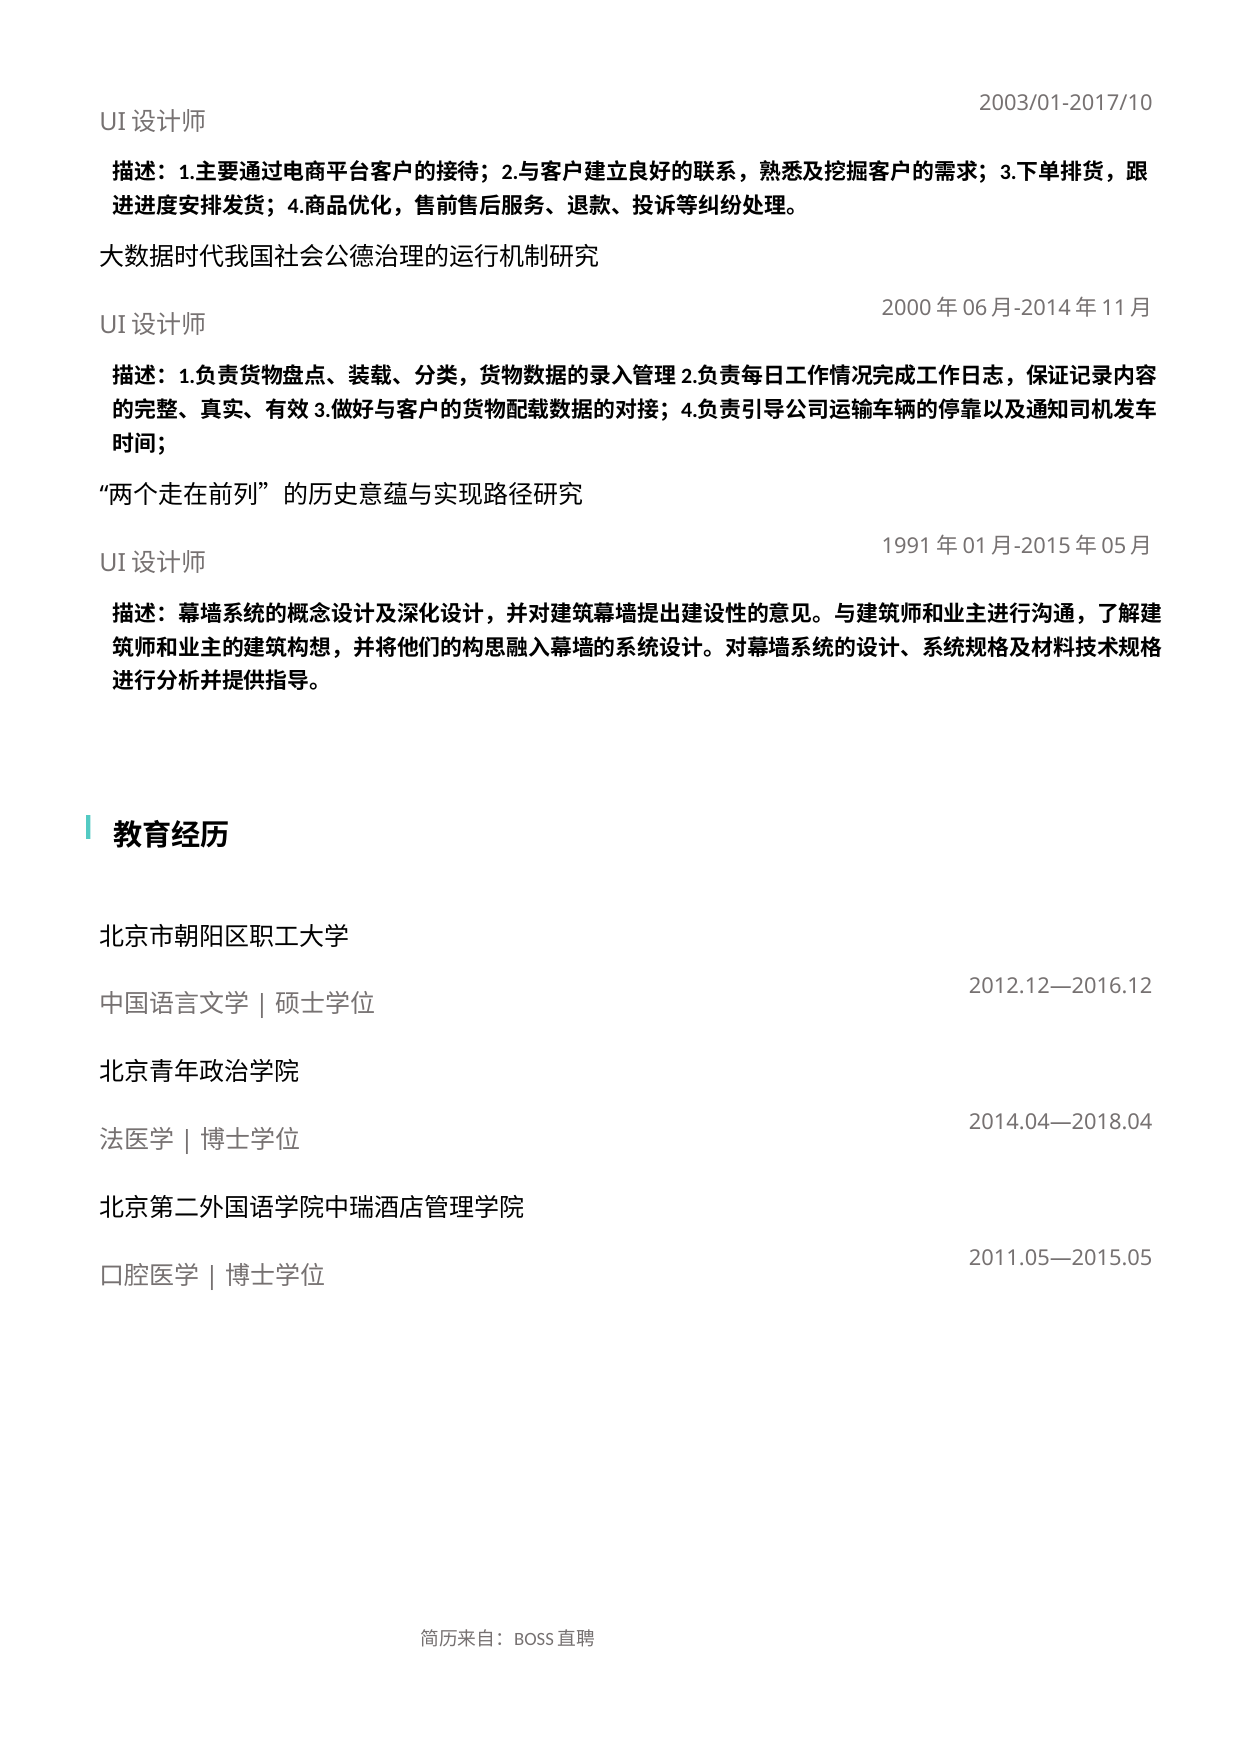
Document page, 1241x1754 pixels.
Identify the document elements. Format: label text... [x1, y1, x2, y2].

text 描述：1.负责货物盘点、装载、分类，货物数据的录入管理2.负责每日工作情况完成工作日志，保证记录内容的完整、真实、有效3.做好与客户的货物配载数据的对接；4.负责引导公司运输车辆的停靠以及通知司机发车时间； [112, 357, 1165, 459]
table_cell UI设计师 [75, 85, 857, 153]
table_cell 口腔医学 | 博士学位 [75, 1240, 739, 1308]
table_header [75, 798, 102, 866]
table_cell 2011.05—2015.05 [739, 1240, 1163, 1308]
table_cell 2003/01-2017/10 [858, 85, 1163, 153]
picture [86, 815, 91, 839]
table_cell UI设计师 [75, 527, 857, 594]
table_header 大数据时代我国社会公德治理的运行机制研究 [75, 221, 1163, 289]
table_cell 法医学 | 博士学位 [75, 1104, 739, 1172]
table_header 北京市朝阳区职工大学 [75, 900, 1163, 968]
table_cell 2014.04—2018.04 [739, 1104, 1163, 1172]
table_cell 2012.12—2016.12 [739, 968, 1163, 1036]
table_header “两个走在前列”的历史意蕴与实现路径研究 [75, 459, 1163, 527]
table_cell 1991年01月-2015年05月 [858, 527, 1163, 594]
table_header 教育经历 [102, 798, 1163, 866]
table_header 北京青年政治学院 [75, 1036, 1163, 1104]
table_cell 中国语言文学 | 硕士学位 [75, 968, 739, 1036]
table_header 北京第二外国语学院中瑞酒店管理学院 [75, 1172, 1163, 1240]
text 描述：1.主要通过电商平台客户的接待；2.与客户建立良好的联系，熟悉及挖掘客户的需求；3.下单排货，跟进进度安排发货；4.商品优化，售前售后服务、退款、投诉等纠纷处理。 [112, 153, 1165, 221]
table_cell UI设计师 [75, 289, 857, 357]
text 描述：幕墙系统的概念设计及深化设计，并对建筑幕墙提出建设性的意见。与建筑师和业主进行沟通，了解建筑师和业主的建筑构想，并将他们的构思融入幕墙的系统设计。对幕墙系统的设计、系统规格及材料技术规格进行分析并提供指导。 [112, 594, 1165, 696]
table_cell 2000年06月-2014年11月 [858, 289, 1163, 357]
